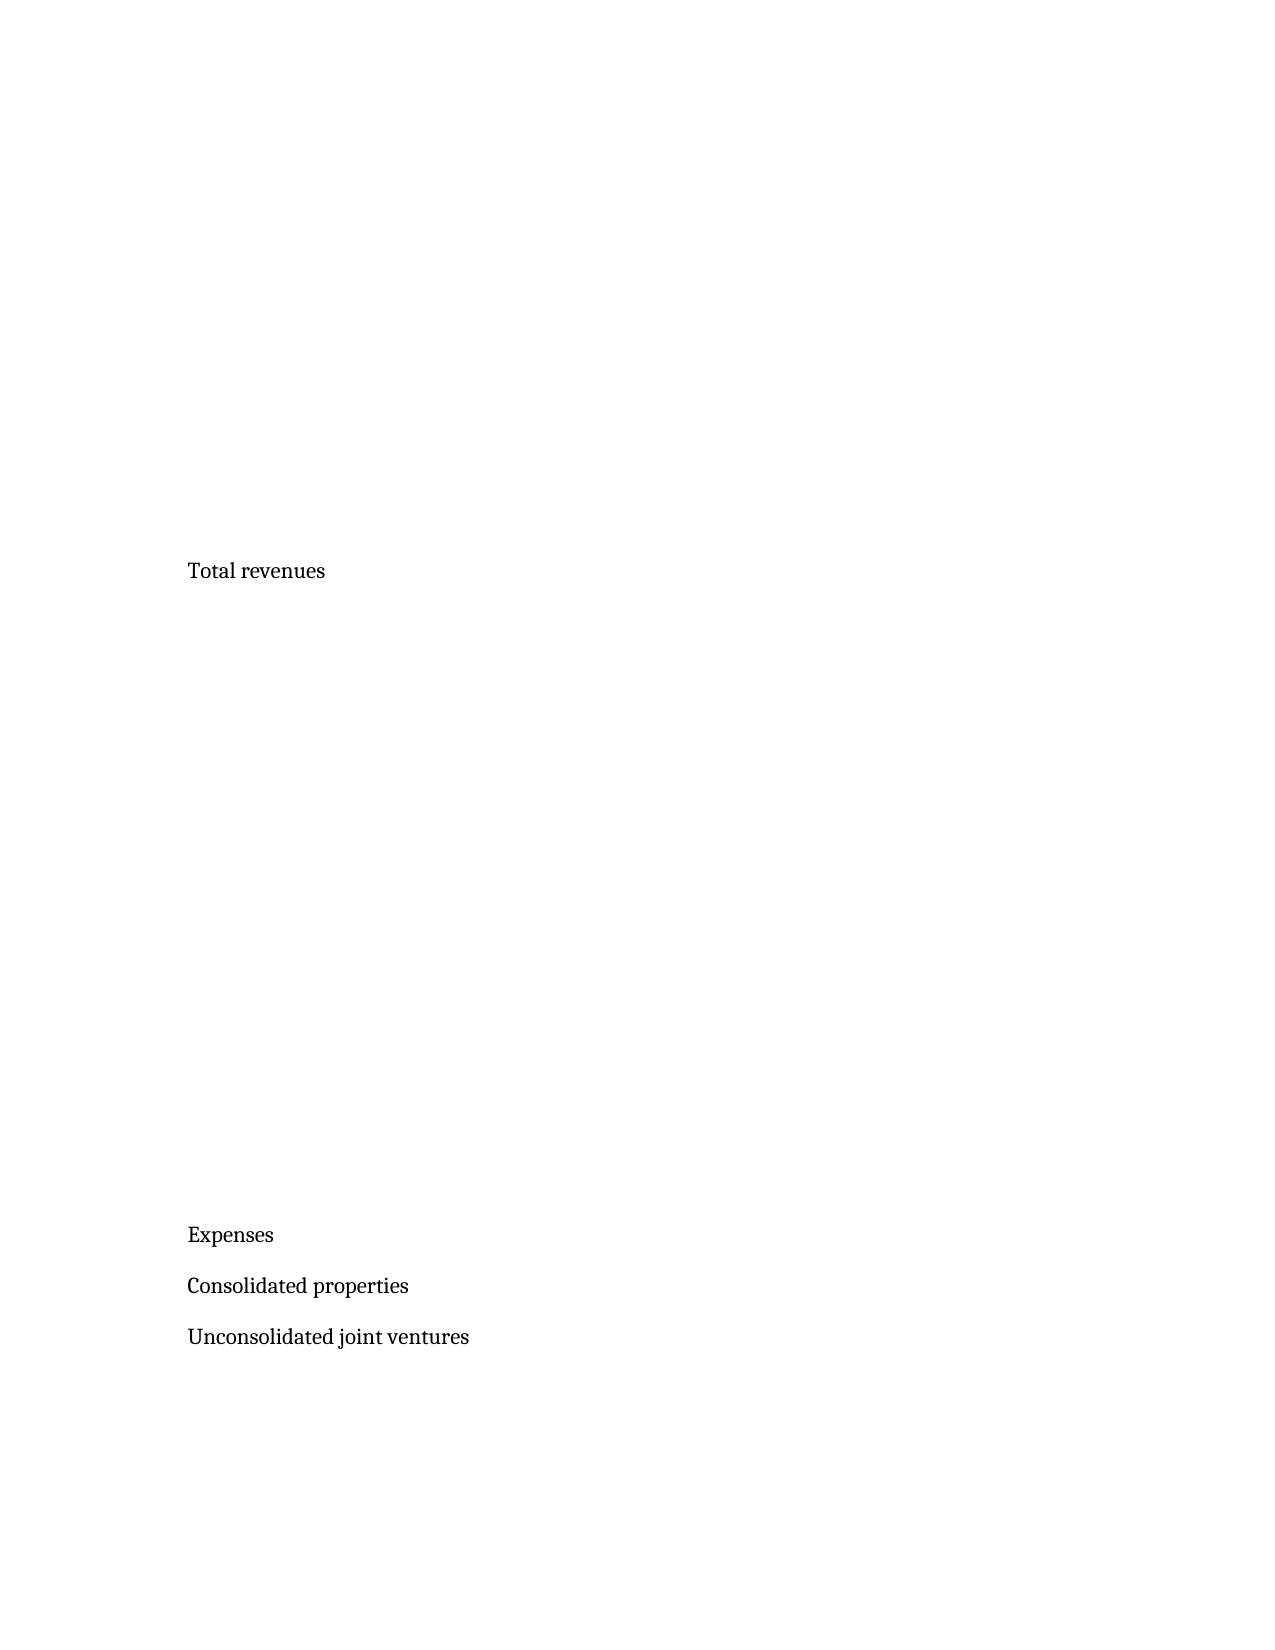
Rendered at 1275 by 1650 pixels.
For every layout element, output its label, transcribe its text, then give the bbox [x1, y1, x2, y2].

text Total revenues [187, 558, 1087, 585]
text Unconsolidated joint ventures [187, 1324, 1087, 1350]
text Consolidated properties [187, 1273, 1087, 1299]
text Expenses [187, 1222, 1087, 1248]
